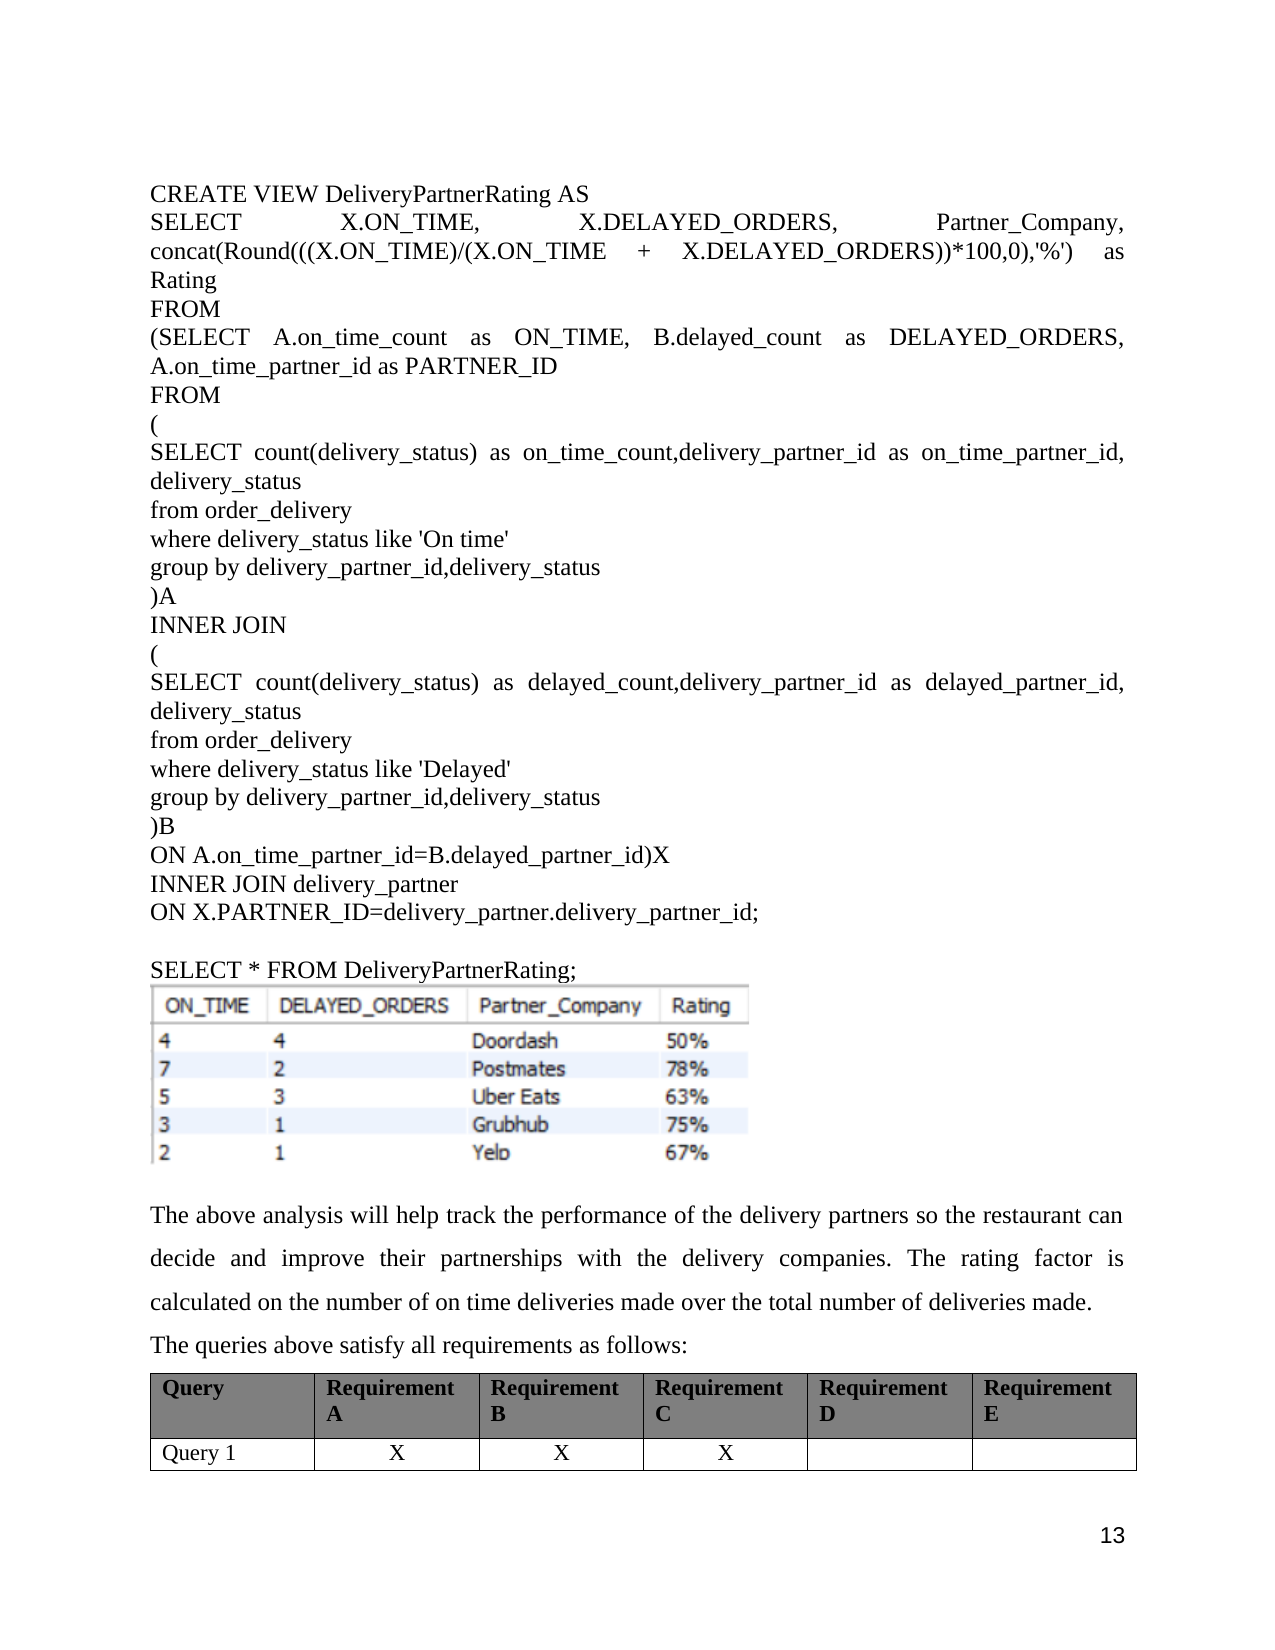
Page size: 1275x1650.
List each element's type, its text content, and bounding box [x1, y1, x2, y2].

text INNER JOIN [150, 610, 1125, 639]
text from order_delivery [150, 725, 1125, 754]
table_header Requirement B [480, 1374, 643, 1438]
table_header Requirement C [644, 1374, 807, 1438]
table_cell X [480, 1439, 643, 1470]
table_cell [808, 1439, 972, 1470]
table_header Requirement A [315, 1374, 479, 1438]
text CREATE VIEW DeliveryPartnerRating AS [150, 179, 1125, 207]
text group by delivery_partner_id,delivery_status [150, 552, 1125, 581]
picture [150, 983, 750, 1172]
table_cell X [315, 1439, 479, 1470]
text ( [150, 639, 1125, 667]
text The queries above satisfy all requirements as follows: [150, 1330, 1125, 1358]
text group by delivery_partner_id,delivery_status [150, 782, 1125, 811]
table_cell [973, 1439, 1136, 1470]
text where delivery_status like 'On time' [150, 524, 1125, 552]
text ON A.on_time_partner_id=B.delayed_partner_id)X [150, 840, 1125, 869]
text where delivery_status like 'Delayed' [150, 754, 1125, 782]
text SELECT count(delivery_status) as delayed_count,delivery_partner_id as delayed_partner_id, delivery_status [150, 667, 1125, 725]
text FROM [150, 380, 1125, 409]
text from order_delivery [150, 495, 1125, 524]
text SELECT * FROM DeliveryPartnerRating; [150, 955, 1125, 984]
text SELECT X.ON_TIME, X.DELAYED_ORDERS, Partner_Company, concat(Round(((X.ON_TIME)/(X.ON_TIME + X.DELAYED_ORDERS))*100,0),'%') as Rating [150, 207, 1125, 294]
table_cell X [644, 1439, 807, 1470]
text (SELECT A.on_time_count as ON_TIME, B.delayed_count as DELAYED_ORDERS, A.on_time_partner_id as PARTNER_ID [150, 322, 1125, 380]
table_header Requirement E [973, 1374, 1136, 1438]
text The above analysis will help track the performance of the delivery partners so the restaurant can decide and improve their partnerships with the delivery companies. The rating factor is calculated on the number of on time deliveries made over the total number of deliveries made. [150, 1200, 1125, 1315]
table_cell Query 1 [151, 1439, 314, 1470]
text ( [150, 409, 1125, 437]
text )A [150, 581, 1125, 610]
table_header Query [151, 1374, 314, 1438]
text ON X.PARTNER_ID=delivery_partner.delivery_partner_id; [150, 897, 1125, 926]
text INNER JOIN delivery_partner [150, 869, 1125, 897]
text FROM [150, 294, 1125, 322]
text )B [150, 811, 1125, 840]
table_header Requirement D [808, 1374, 972, 1438]
text SELECT count(delivery_status) as on_time_count,delivery_partner_id as on_time_partner_id, delivery_status [150, 437, 1125, 495]
